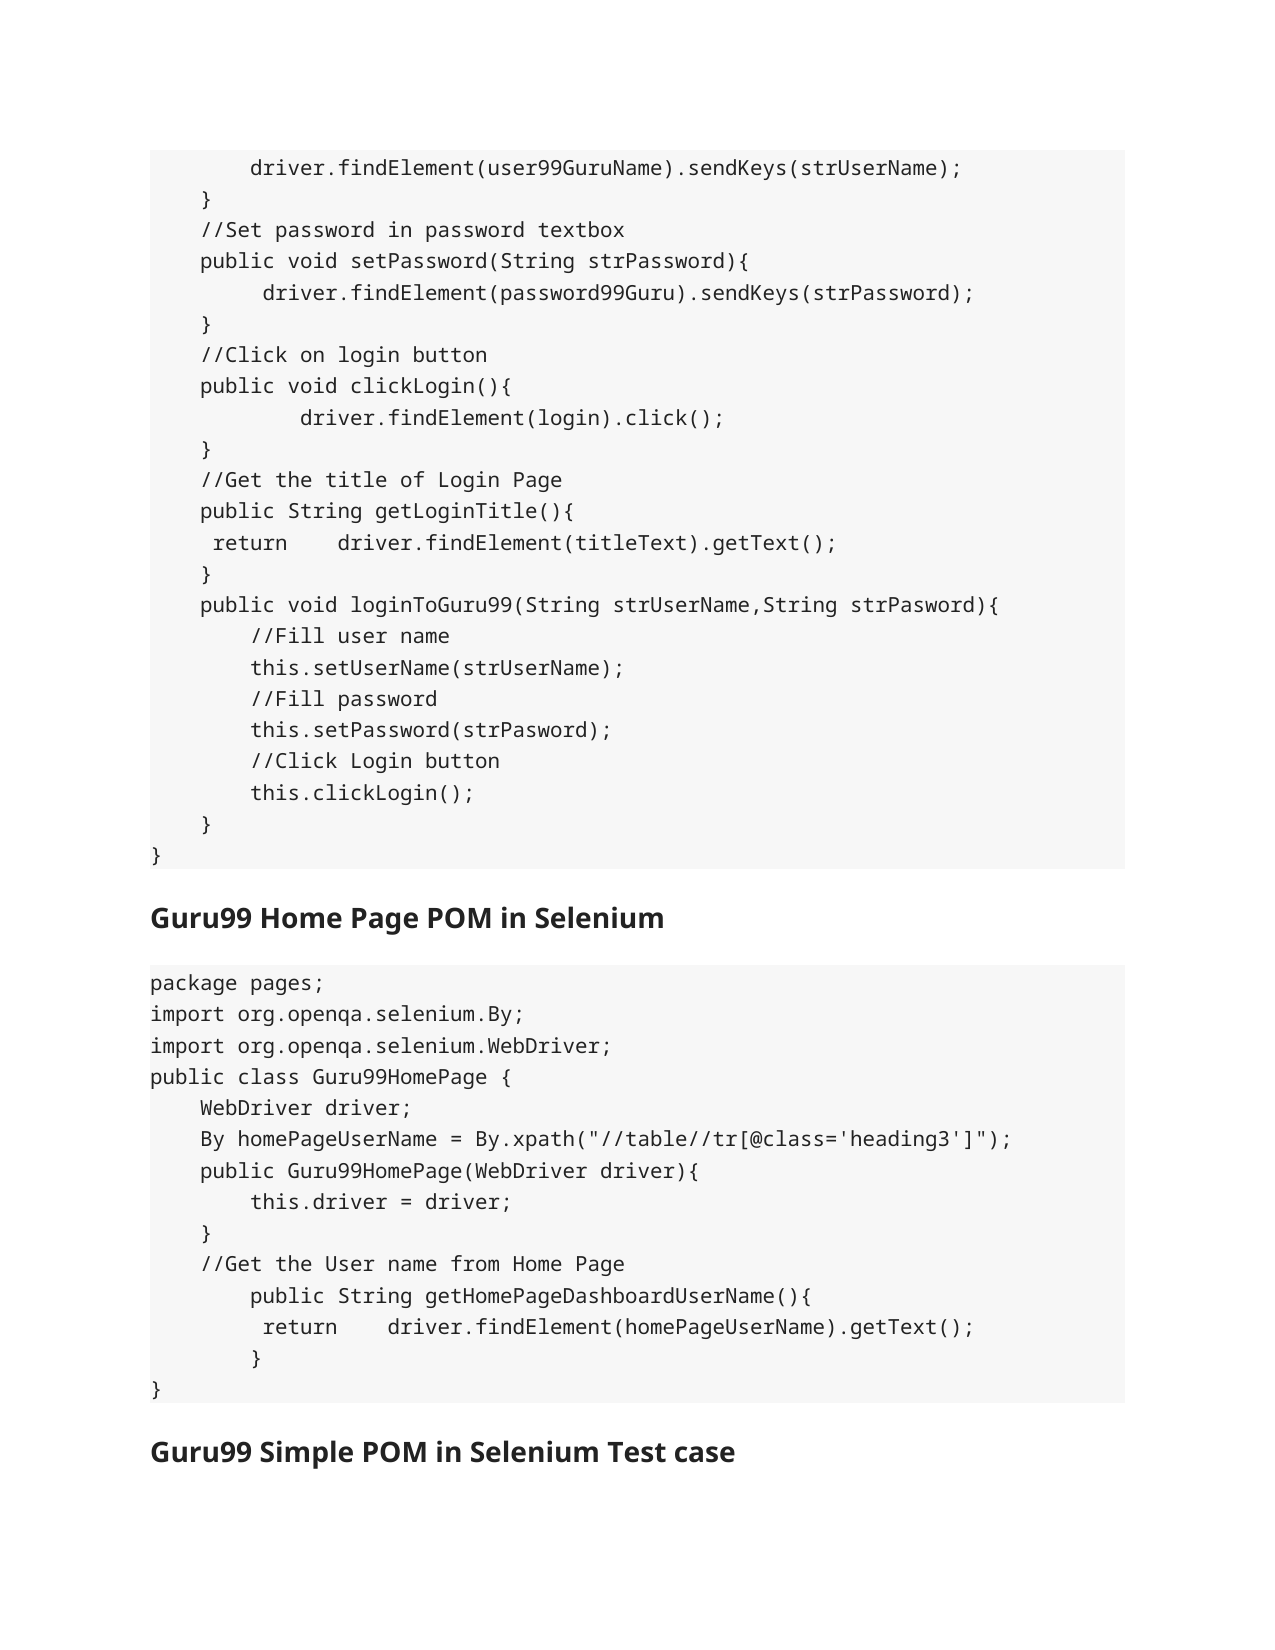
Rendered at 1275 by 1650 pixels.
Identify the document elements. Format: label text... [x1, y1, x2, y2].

text //Set password in password textbox [150, 212, 1125, 244]
text } [150, 1340, 1125, 1372]
text } [150, 431, 1125, 462]
text public Guru99HomePage(WebDriver driver){ [150, 1153, 1125, 1184]
text import org.openqa.selenium.WebDriver; [150, 1028, 1125, 1059]
text Guru99 Home Page POM in Selenium [150, 898, 1125, 936]
text return driver.findElement(homePageUserName).getText(); [150, 1309, 1125, 1340]
text //Get the User name from Home Page [150, 1247, 1125, 1278]
text this.clickLogin(); [150, 775, 1125, 806]
text driver.findElement(password99Guru).sendKeys(strPassword); [150, 275, 1125, 306]
text driver.findElement(login).click(); [150, 400, 1125, 431]
text //Click Login button [150, 744, 1125, 775]
text //Get the title of Login Page [150, 462, 1125, 494]
text } [150, 837, 1125, 869]
text //Fill user name [150, 619, 1125, 650]
text //Click on login button [150, 337, 1125, 369]
text driver.findElement(user99GuruName).sendKeys(strUserName); [150, 150, 1125, 181]
text } [150, 181, 1125, 212]
text this.setPassword(strPasword); [150, 712, 1125, 744]
text } [150, 306, 1125, 337]
text public class Guru99HomePage { [150, 1059, 1125, 1090]
text } [150, 556, 1125, 587]
text } [150, 1215, 1125, 1247]
text } [150, 806, 1125, 837]
text Guru99 Simple POM in Selenium Test case [150, 1432, 1125, 1470]
text this.driver = driver; [150, 1184, 1125, 1215]
text public void loginToGuru99(String strUserName,String strPasword){ [150, 587, 1125, 619]
text return driver.findElement(titleText).getText(); [150, 525, 1125, 556]
text this.setUserName(strUserName); [150, 650, 1125, 681]
text } [150, 1372, 1125, 1403]
text //Fill password [150, 681, 1125, 712]
text import org.openqa.selenium.By; [150, 997, 1125, 1028]
text public String getHomePageDashboardUserName(){ [150, 1278, 1125, 1309]
text public String getLoginTitle(){ [150, 494, 1125, 525]
text public void setPassword(String strPassword){ [150, 244, 1125, 275]
text By homePageUserName = By.xpath("//table//tr[@class='heading3']"); [150, 1122, 1125, 1153]
text package pages; [150, 965, 1125, 997]
text public void clickLogin(){ [150, 369, 1125, 400]
text WebDriver driver; [150, 1090, 1125, 1122]
